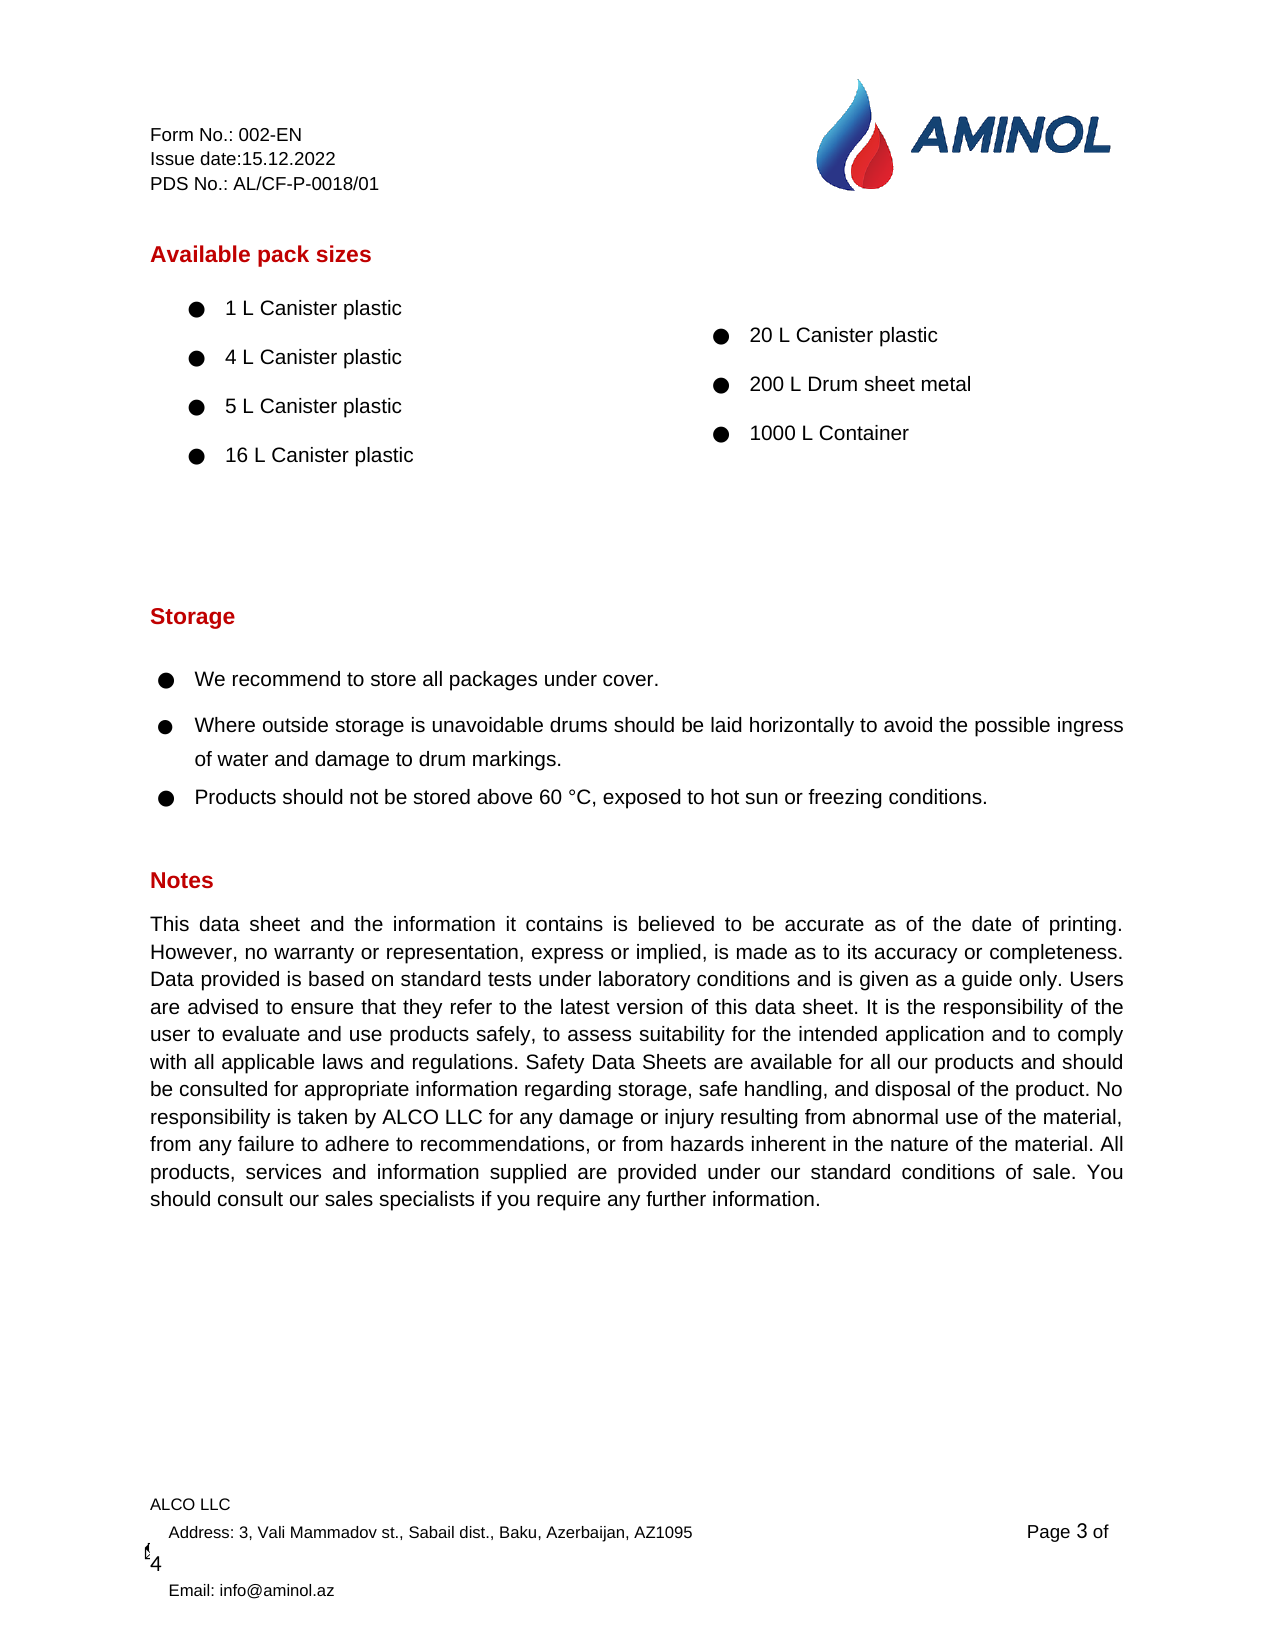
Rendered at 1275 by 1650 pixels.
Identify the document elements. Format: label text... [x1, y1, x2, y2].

list 4 L Canister plastic [187, 333, 601, 376]
list 20 L Canister plastic [712, 312, 1125, 354]
text Available pack sizes [150, 241, 1125, 268]
list 16 L Canister plastic [187, 432, 601, 474]
list 5 L Canister plastic [187, 382, 601, 425]
list Where outside storage is unavoidable drums should be laid horizontally to avoid the possible ingress of water and damage to drum markings. [157, 704, 1125, 770]
text This data sheet and the information it contains is believed to be accurate as of the date of printing. However, no warranty or representation, express or implied, is made as to its accuracy or completeness. Data provided is based on standard tests under laboratory conditions and is given as a guide only. Users are advised to ensure that they refer to the latest version of this data sheet. It is the responsibility of the user to evaluate and use products safely, to assess suitability for the intended application and to comply with all applicable laws and regulations. Safety Data Sheets are available for all our products and should be consulted for appropriate information regarding storage, safe handling, and disposal of the product. No responsibility is taken by ALCO LLC for any damage or injury resulting from abnormal use of the material, from any failure to adhere to recommendations, or from hazards inherent in the nature of the material. All products, services and information supplied are provided under our standard conditions of sale. You should consult our sales specialists if you require any further information. [150, 912, 1125, 1211]
picture [143, 1540, 150, 1560]
picture [806, 74, 1125, 198]
list 1000 L Container [712, 410, 1125, 453]
list 200 L Drum sheet metal [712, 361, 1125, 404]
text Storage [150, 603, 1125, 629]
list 1 L Canister plastic [187, 284, 601, 327]
text Notes [150, 867, 1125, 893]
list Products should not be stored above 60 °C, exposed to hot sun or freezing conditions. [157, 774, 1125, 817]
list We recommend to store all packages under cover. [157, 655, 1125, 698]
